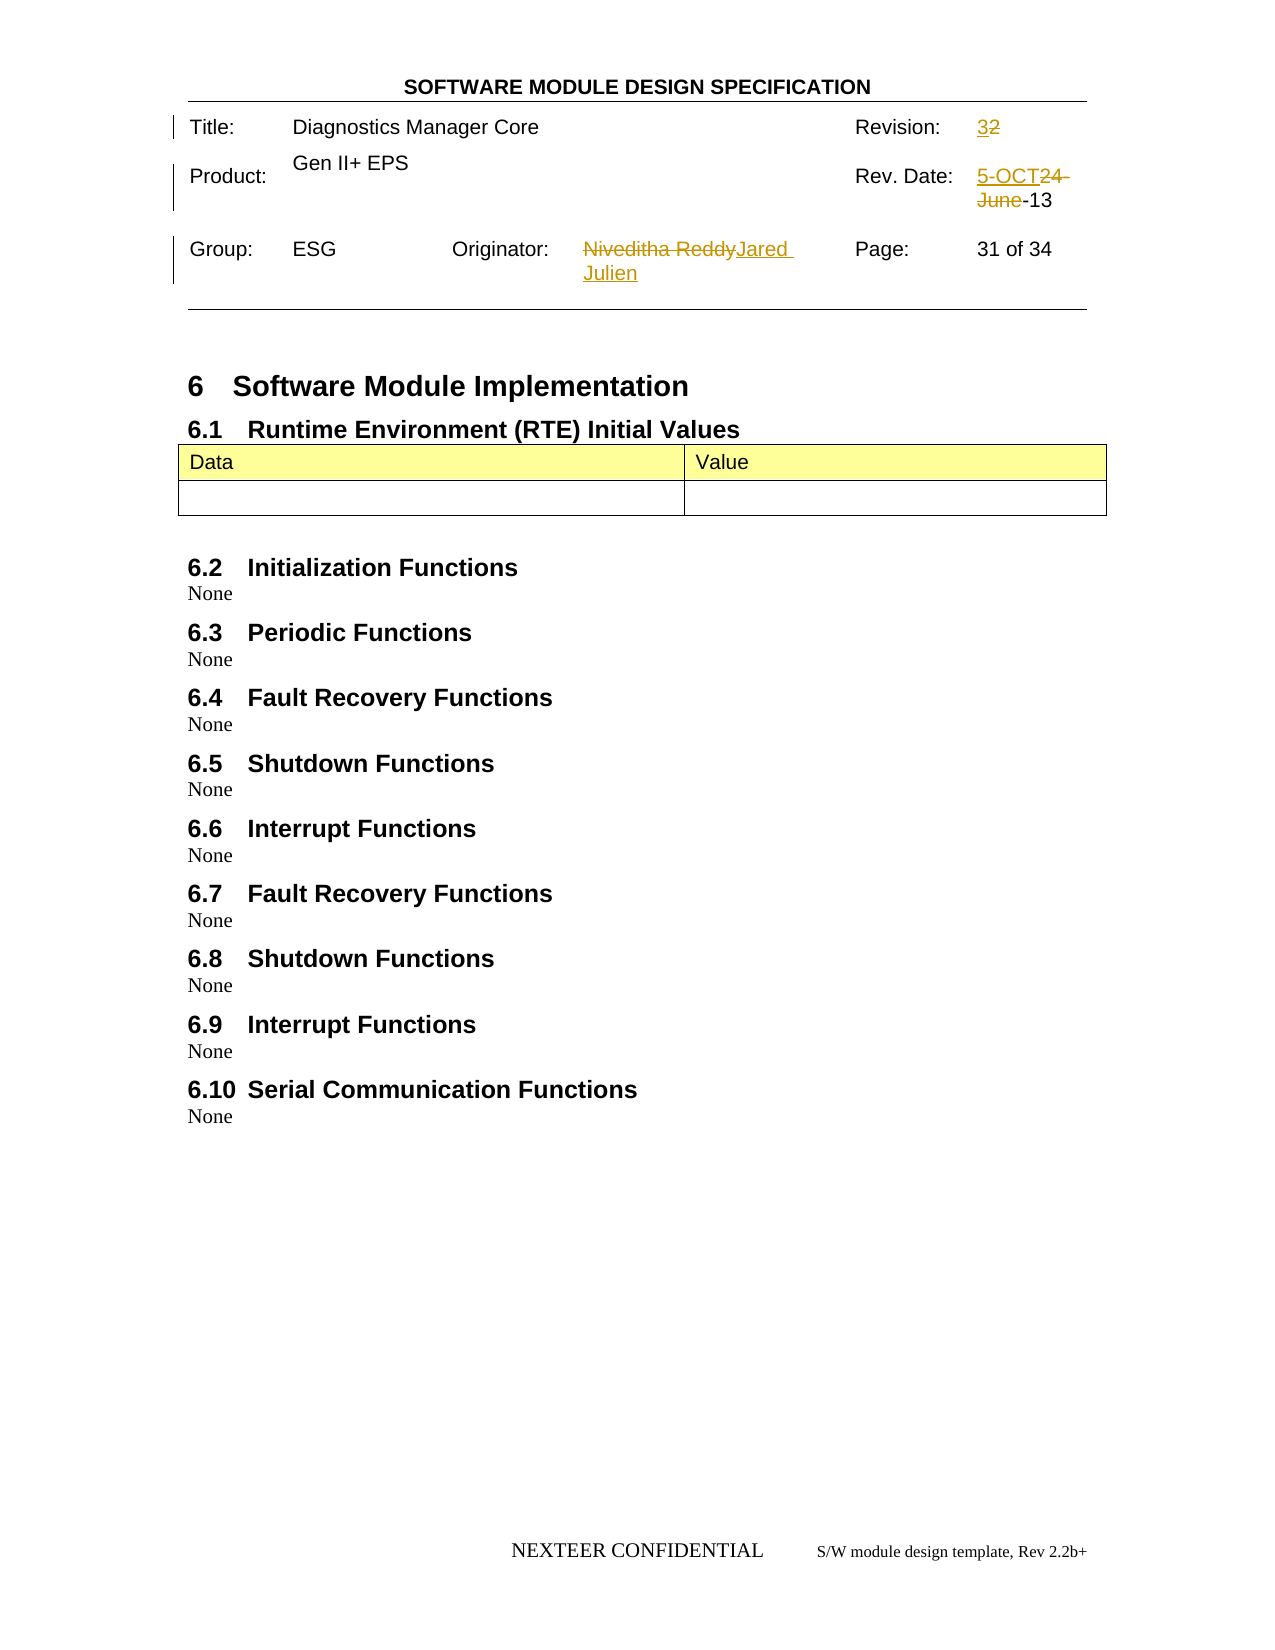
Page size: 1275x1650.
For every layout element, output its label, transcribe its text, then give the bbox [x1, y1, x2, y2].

text None [187, 1104, 1087, 1128]
subtitle Interrupt Functions [187, 1010, 1087, 1038]
subtitle Initialization Functions [187, 553, 1087, 581]
text None [187, 712, 1087, 736]
subtitle Periodic Functions [187, 618, 1087, 647]
table_cell [685, 481, 1106, 515]
subtitle Runtime Environment (RTE) Initial Values [187, 415, 1087, 444]
table_cell [179, 481, 684, 515]
table_header Data [179, 445, 684, 479]
text None [187, 581, 1087, 605]
subtitle Interrupt Functions [187, 814, 1087, 843]
table_header Value [685, 445, 1106, 479]
subtitle Fault Recovery Functions [187, 879, 1087, 908]
subtitle Shutdown Functions [187, 944, 1087, 973]
subtitle Shutdown Functions [187, 748, 1087, 777]
subtitle Serial Communication Functions [187, 1075, 1087, 1104]
subtitle Software Module Implementation [187, 369, 1087, 403]
subtitle Fault Recovery Functions [187, 683, 1087, 712]
text None [187, 777, 1087, 801]
text None [187, 647, 1087, 671]
text None [187, 908, 1087, 932]
text None [187, 973, 1087, 997]
text None [187, 843, 1087, 867]
text None [187, 1038, 1087, 1063]
